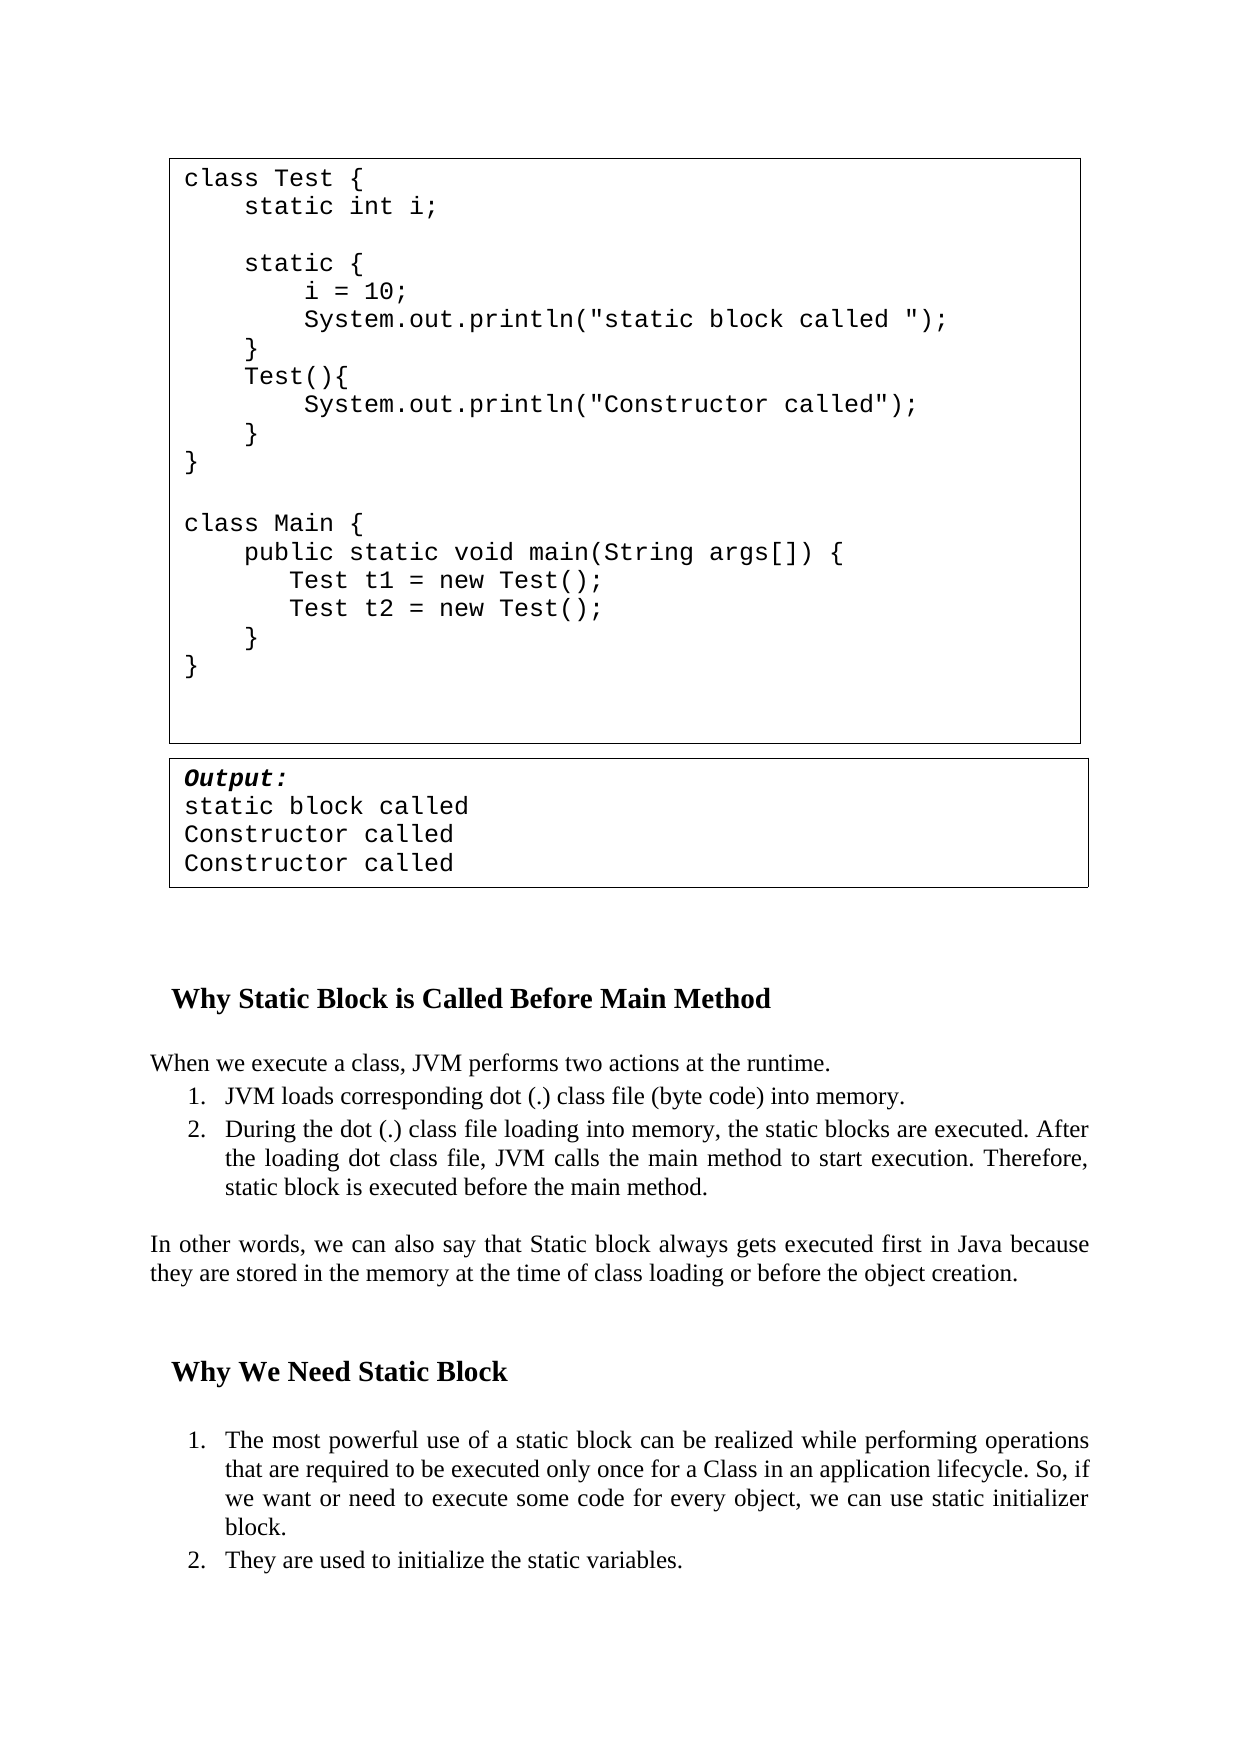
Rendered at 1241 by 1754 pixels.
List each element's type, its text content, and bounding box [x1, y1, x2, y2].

list The most powerful use of a static block can be realized while performing operations that are required to be executed only once for a Class in an application lifecycle. So, if we want or need to execute some code for every object, we can use static initializer block. [187, 1426, 1090, 1541]
subtitle Why Static Block is Called Before Main Method [171, 981, 1090, 1014]
list They are used to initialize the static variables. [187, 1545, 1090, 1574]
text When we execute a class, JVM performs two actions at the runtime. [150, 1048, 1090, 1077]
list JVM loads corresponding dot (.) class file (byte code) into memory. [187, 1081, 1090, 1110]
list During the dot (.) class file loading into memory, the static blocks are executed. After the loading dot class file, JVM calls the main method to start execution. Therefore, static block is executed before the main method. [187, 1114, 1090, 1201]
subtitle Why We Need Static Block [171, 1354, 1090, 1388]
text In other words, we can also say that Static block always gets executed first in Java because they are stored in the memory at the time of class loading or before the object creation. [150, 1229, 1090, 1287]
